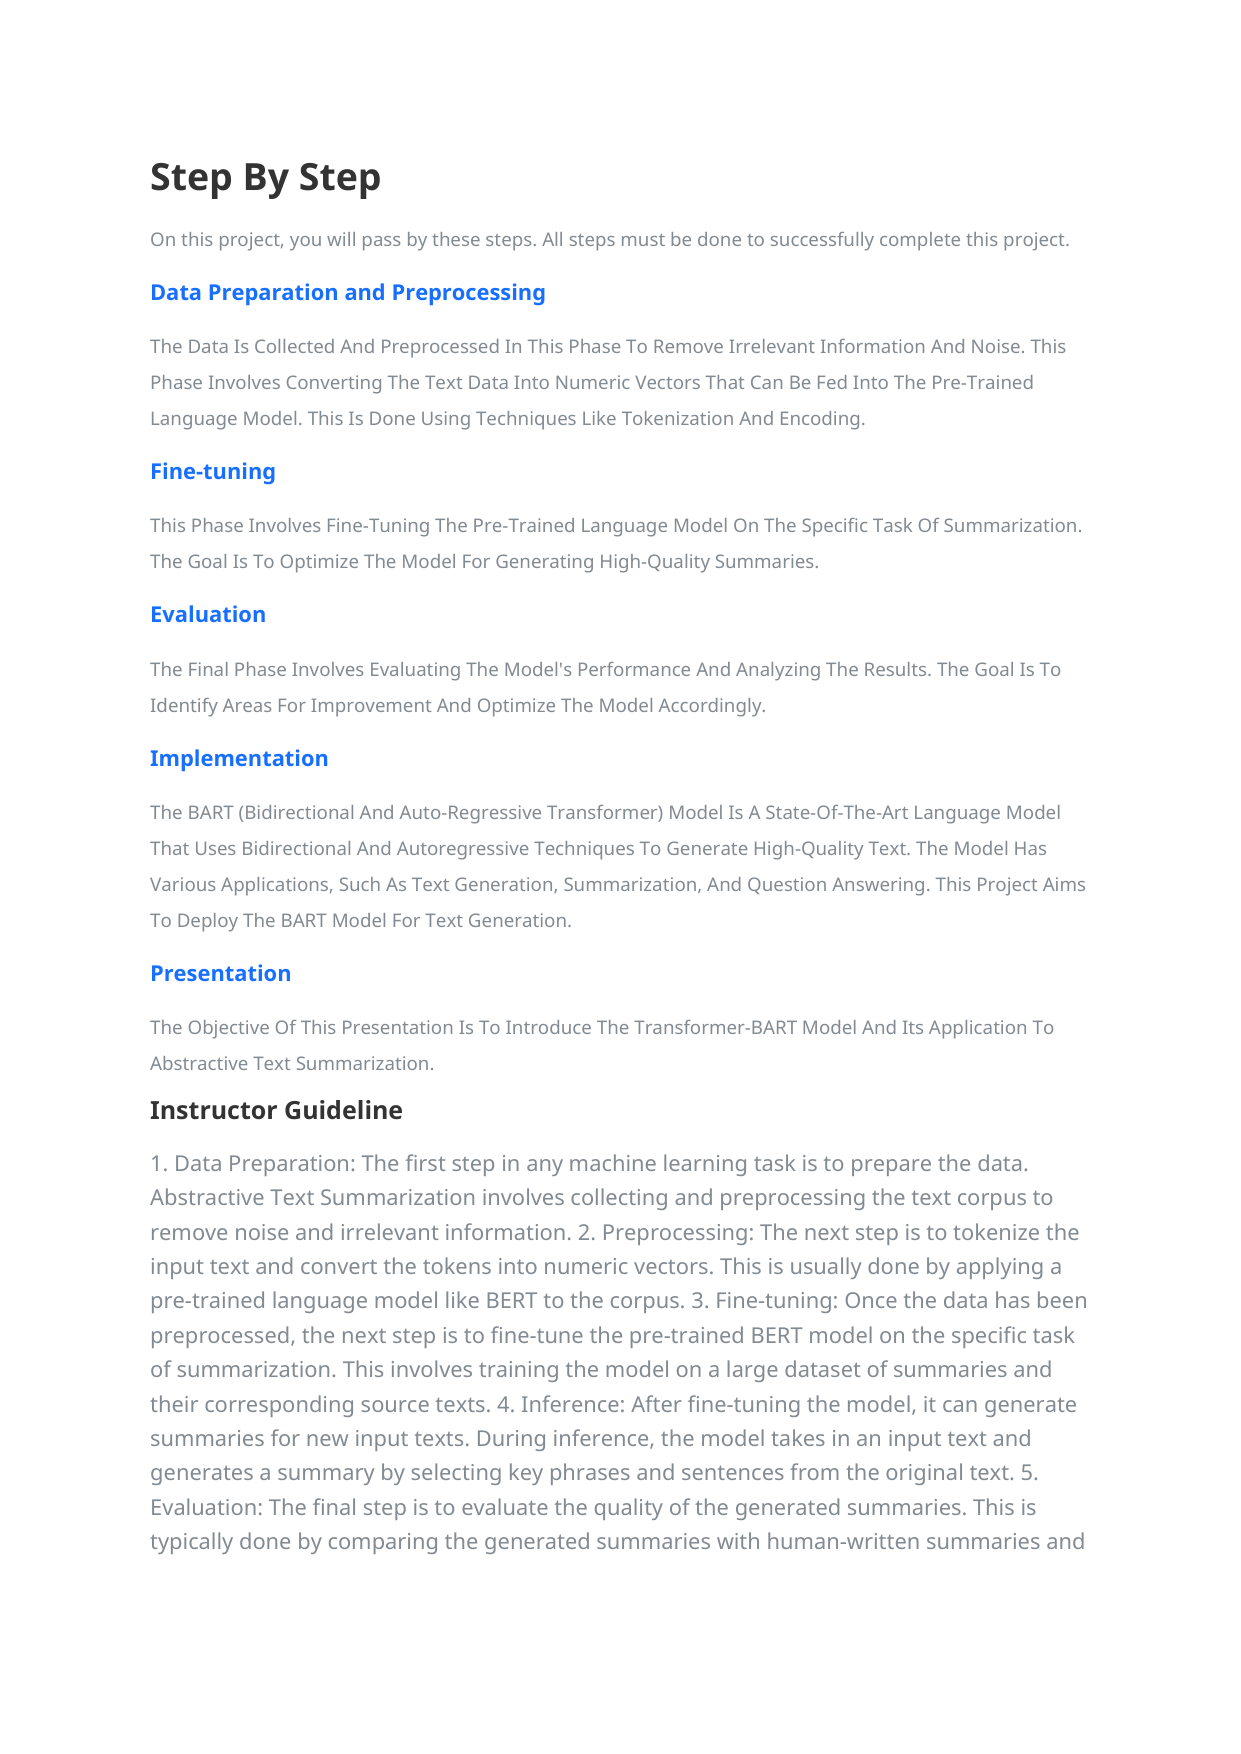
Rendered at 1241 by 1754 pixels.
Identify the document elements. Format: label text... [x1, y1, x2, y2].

text Data Preparation and Preprocessing [150, 277, 1090, 306]
text The Objective Of This Presentation Is To Introduce The Transformer-BART Model And Its Application To Abstractive Text Summarization. [150, 1004, 1090, 1076]
text Presentation [150, 958, 1090, 987]
text The BART (Bidirectional And Auto-Regressive Transformer) Model Is A State-Of-The-Art Language Model That Uses Bidirectional And Autoregressive Techniques To Generate High-Quality Text. The Model Has Various Applications, Such As Text Generation, Summarization, And Question Answering. This Project Aims To Deploy The BART Model For Text Generation. [150, 789, 1090, 933]
text Implementation [150, 742, 1090, 772]
text The Data Is Collected And Preprocessed In This Phase To Remove Irrelevant Information And Noise. This Phase Involves Converting The Text Data Into Numeric Vectors That Can Be Fed Into The Pre-Trained Language Model. This Is Done Using Techniques Like Tokenization And Encoding. [150, 323, 1090, 431]
text Instructor Guideline [150, 1093, 1090, 1127]
text Step By Step [150, 150, 1090, 201]
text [150, 1143, 1090, 1556]
text This Phase Involves Fine-Tuning The Pre-Trained Language Model On The Specific Task Of Summarization. The Goal Is To Optimize The Model For Generating High-Quality Summaries. [150, 502, 1090, 574]
text The Final Phase Involves Evaluating The Model's Performance And Analyzing The Results. The Goal Is To Identify Areas For Improvement And Optimize The Model Accordingly. [150, 646, 1090, 717]
text On this project, you will pass by these steps. All steps must be done to successfully complete this project. [150, 226, 1090, 252]
text Fine-tuning [150, 456, 1090, 486]
text Evaluation [150, 599, 1090, 629]
